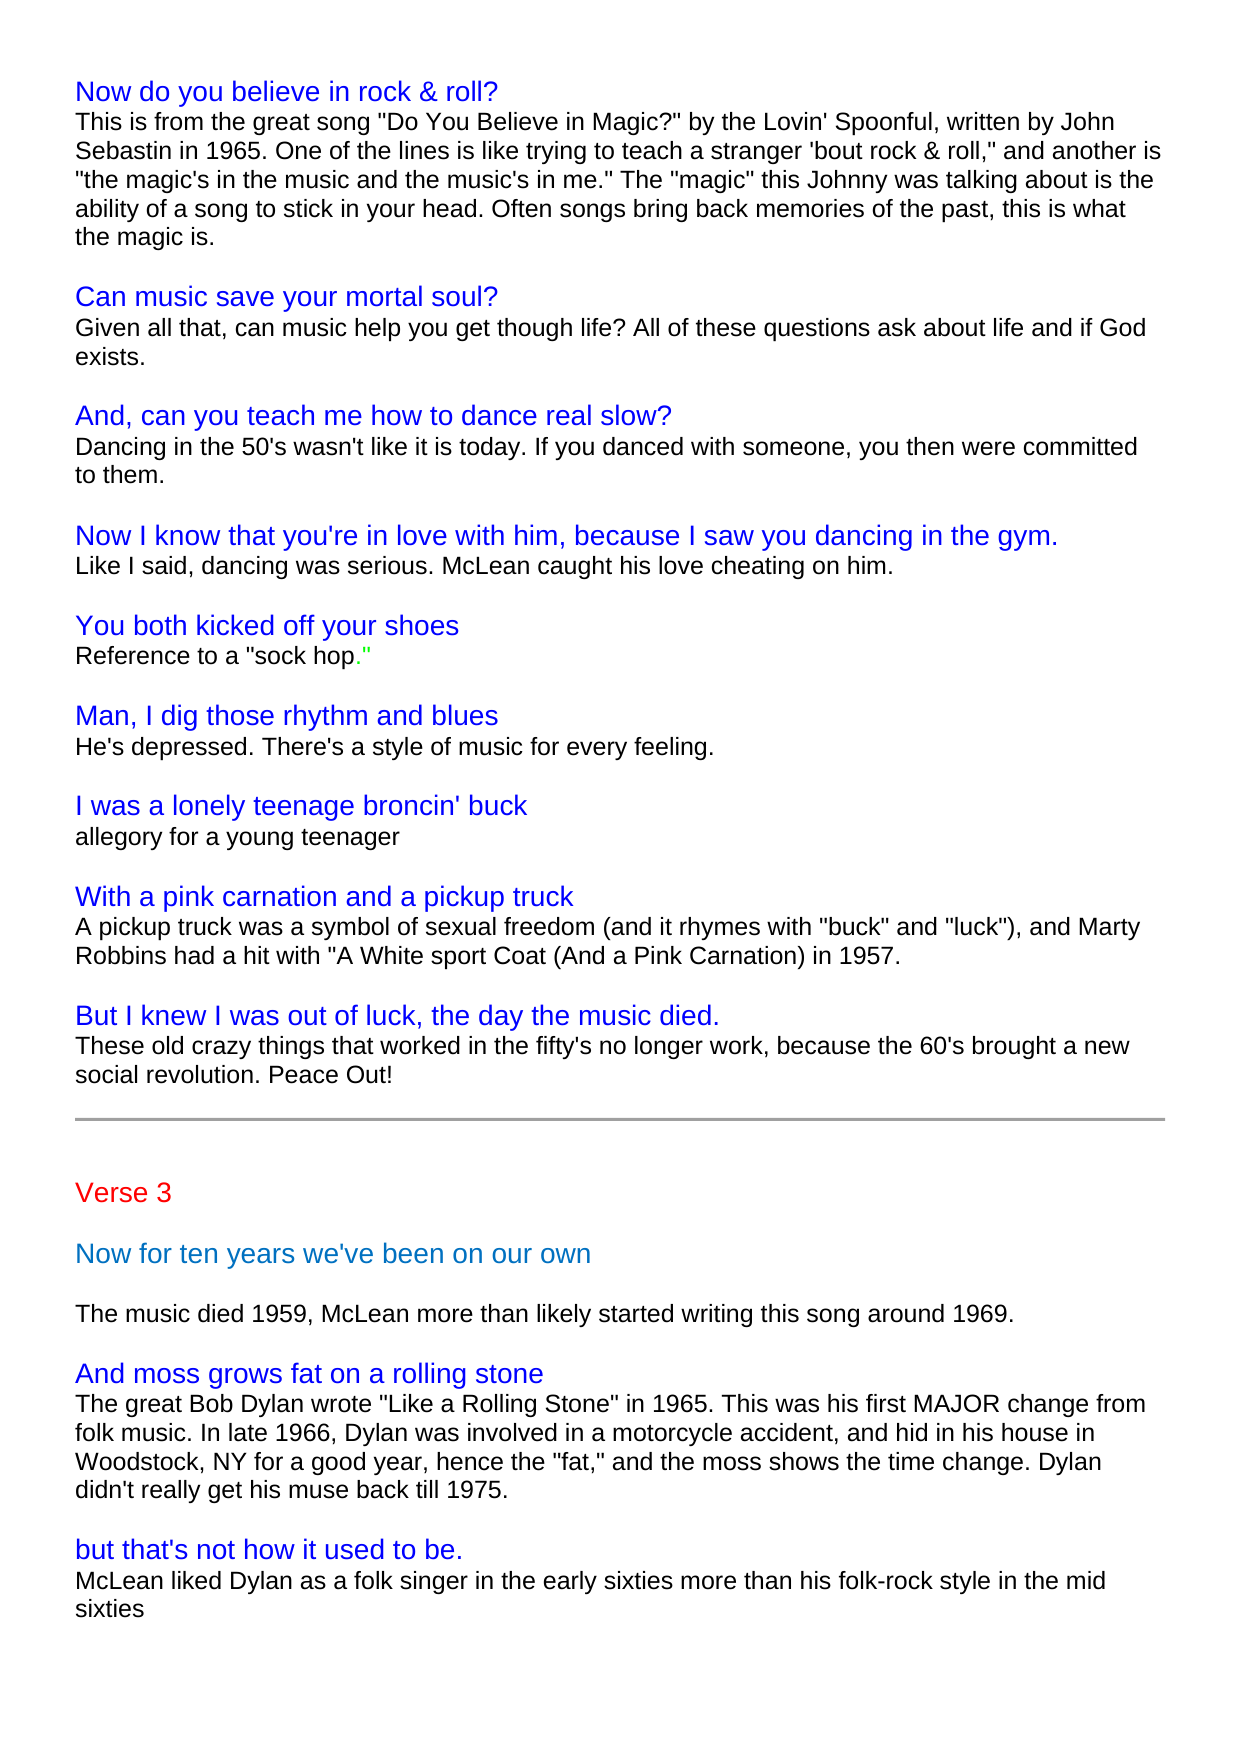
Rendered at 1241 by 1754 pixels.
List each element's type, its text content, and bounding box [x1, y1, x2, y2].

text Can music save your mortal soul? Given all that, can music help you get though life? All of these questions ask about life and if God exists. [75, 280, 1165, 370]
text I was a lonely teenage broncin' buck allegory for a young teenager [75, 789, 1165, 851]
text But I knew I was out of luck, the day the music died. These old crazy things that worked in the fifty's no longer work, because the 60's brought a new social revolution. Peace Out! [75, 999, 1165, 1089]
text You both kicked off your shoes Reference to a "sock hop." [75, 609, 1165, 670]
text And, can you teach me how to dance real slow? Dancing in the 50's wasn't like it is today. If you danced with someone, you then were committed to them. [75, 399, 1165, 489]
text but that's not how it used to be. McLean liked Dylan as a folk singer in the early sixties more than his folk-rock style in the mid sixties [75, 1533, 1165, 1623]
text Verse 3 [75, 1176, 1165, 1208]
text Now do you believe in rock & roll? This is from the great song "Do You Believe in Magic?" by the Lovin' Spoonful, written by John Sebastin in 1965. One of the lines is like trying to teach a stranger 'bout rock & roll," and another is "the magic's in the music and the music's in me." The "magic" this Johnny was talking about is the ability of a song to stick in your head. Often songs bring back memories of the past, this is what the magic is. [75, 75, 1165, 251]
text And moss grows fat on a rolling stone The great Bob Dylan wrote "Like a Rolling Stone" in 1965. This was his first MAJOR change from folk music. In late 1966, Dylan was involved in a motorcycle accident, and hid in his house in Woodstock, NY for a good year, hence the "fat," and the moss shows the time change. Dylan didn't really get his muse back till 1975. [75, 1357, 1165, 1504]
text With a pink carnation and a pickup truck A pickup truck was a symbol of sexual freedom (and it rhymes with "buck" and "luck"), and Marty Robbins had a hit with "A White sport Coat (And a Pink Carnation) in 1957. [75, 880, 1165, 969]
text Now I know that you're in love with him, because I saw you dancing in the gym. Like I said, dancing was serious. McLean caught his love cheating on him. [75, 518, 1165, 579]
text Now for ten years we've been on our own [75, 1237, 1165, 1270]
text The music died 1959, McLean more than likely started writing this song around 1969. [75, 1299, 1165, 1328]
text Man, I dig those rhythm and blues He's depressed. There's a style of music for every feeling. [75, 699, 1165, 760]
